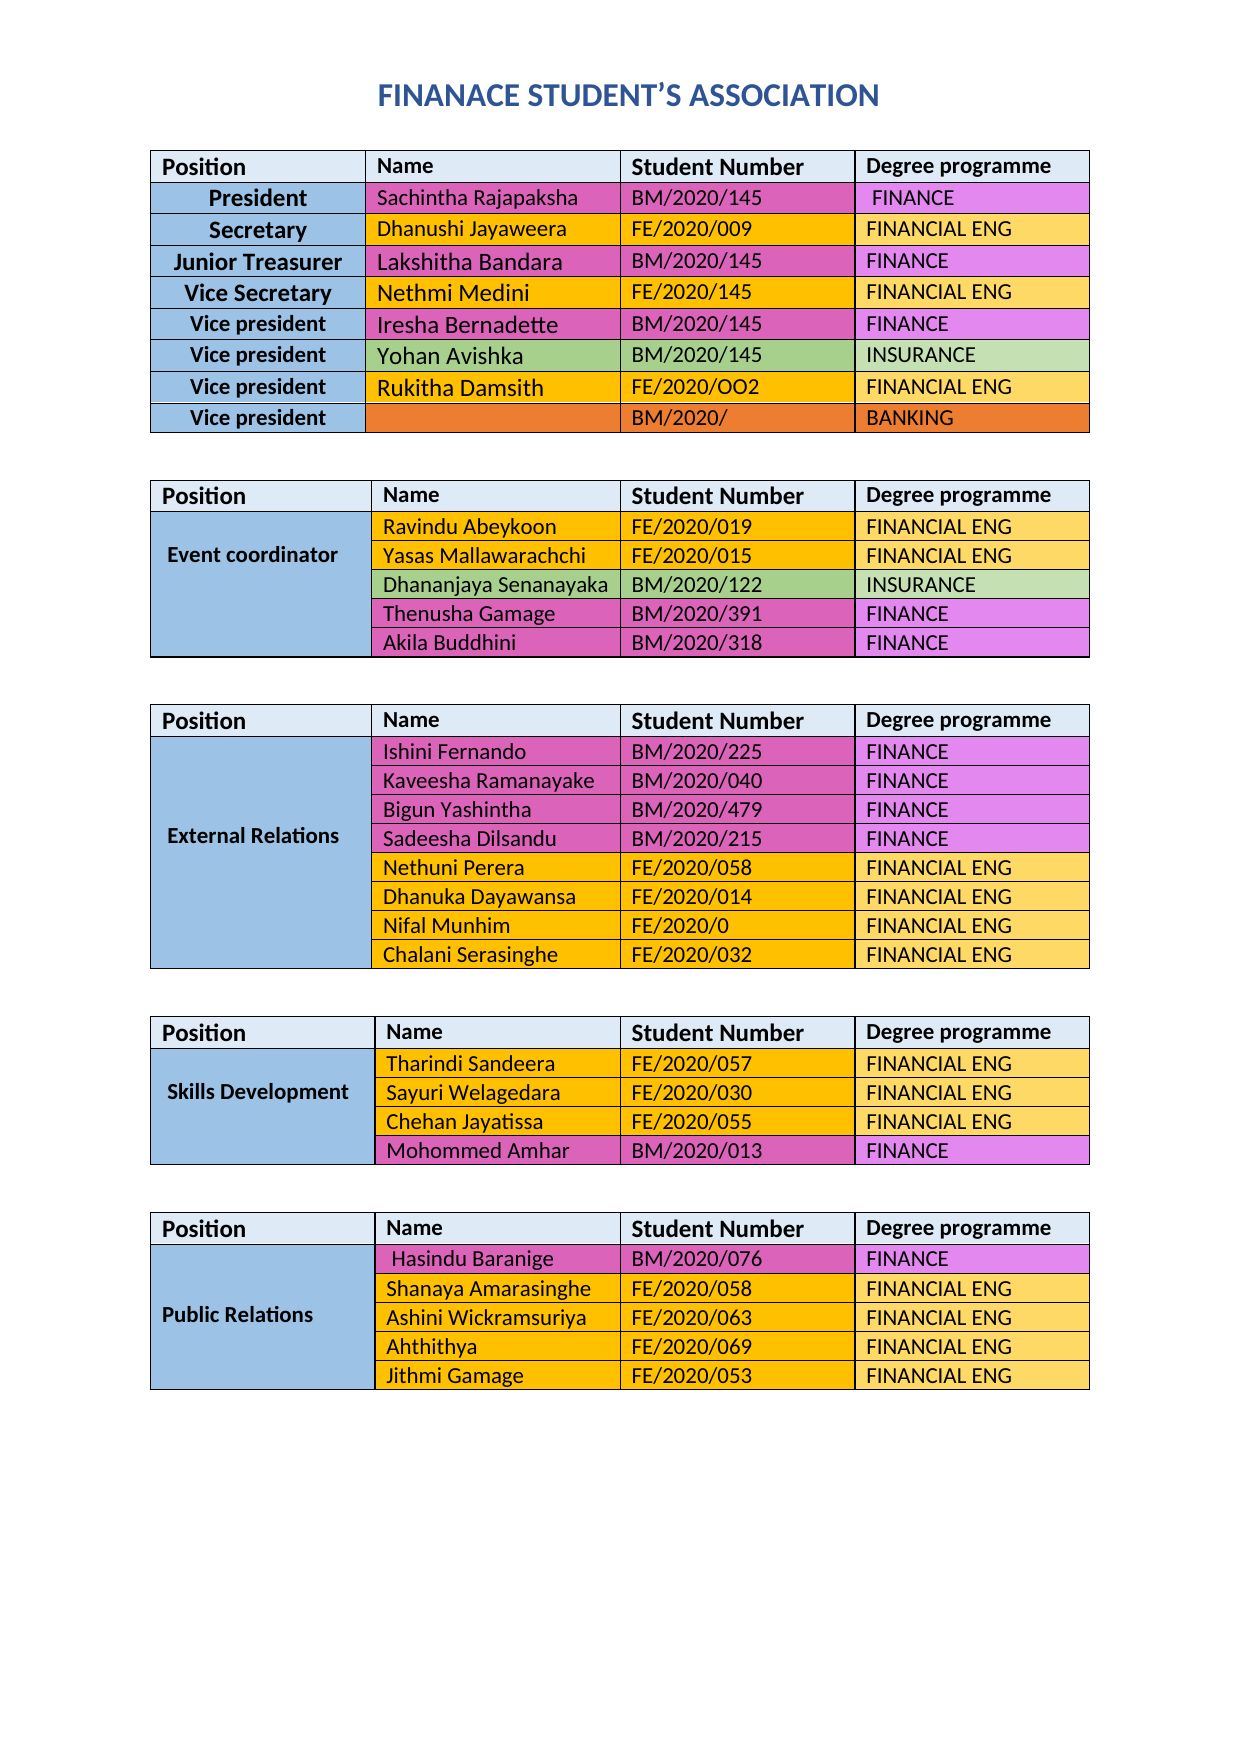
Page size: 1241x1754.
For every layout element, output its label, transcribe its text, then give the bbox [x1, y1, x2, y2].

table_cell BM/2020/215 [621, 824, 854, 852]
table_cell President [151, 183, 365, 213]
table_cell FE/2020/145 [621, 277, 854, 308]
table_cell Chalani Serasinghe [372, 940, 620, 968]
table_header Student Number [621, 1017, 854, 1048]
table_cell FE/2020/009 [621, 214, 854, 245]
table_cell Public Relations [151, 1245, 374, 1389]
table_cell Ashini Wickramsuriya [376, 1303, 620, 1331]
table_cell FINANCIAL ENG [856, 1361, 1089, 1389]
table_cell FINANCIAL ENG [856, 277, 1089, 308]
table_cell Shanaya Amarasinghe [376, 1274, 620, 1302]
table_cell Dhananjaya Senanayaka [372, 570, 620, 598]
table_cell FINANCIAL ENG [856, 512, 1089, 540]
table_cell Iresha Bernadette [366, 309, 620, 339]
table_cell Lakshitha Bandara [366, 246, 620, 276]
table_cell FE/2020/058 [621, 1274, 854, 1302]
table_cell BM/2020/013 [621, 1136, 854, 1164]
table_cell Ravindu Abeykoon [372, 512, 620, 540]
table_cell External Relations [151, 737, 371, 968]
table_cell Yasas Mallawarachchi [372, 541, 620, 569]
table_cell FINANCE [856, 246, 1089, 276]
table_cell Ahthithya [376, 1332, 620, 1360]
table_header Name [376, 1213, 620, 1243]
table_cell Sadeesha Dilsandu [372, 824, 620, 852]
table_cell FINANCE [856, 309, 1089, 339]
table_cell Secretary [151, 214, 365, 245]
table_cell BM/2020/145 [621, 246, 854, 276]
table_cell FINANCE [856, 737, 1089, 765]
table_header Name [366, 151, 620, 182]
table_cell Chehan Jayatissa [376, 1107, 620, 1135]
table_cell Tharindi Sandeera [376, 1049, 620, 1077]
table_cell FE/2020/019 [621, 512, 854, 540]
table_cell FINANCIAL ENG [856, 214, 1089, 245]
table_cell Dhanushi Jayaweera [366, 214, 620, 245]
table_cell FINANCE [856, 1245, 1089, 1273]
table_header Position [151, 705, 371, 736]
table_header Name [372, 481, 620, 511]
table_cell Nethmi Medini [366, 277, 620, 308]
table_cell FINANCIAL ENG [856, 1049, 1089, 1077]
table_cell BM/2020/318 [621, 628, 854, 656]
table_header Name [372, 705, 620, 736]
table_header Student Number [621, 481, 854, 511]
table_cell BM/2020/391 [621, 599, 854, 627]
table_cell Event coordinator [151, 512, 371, 656]
table_header Degree programme [856, 481, 1089, 511]
table_cell FINANCIAL ENG [856, 1332, 1089, 1360]
table_header Degree programme [856, 705, 1089, 736]
table_cell FINANCIAL ENG [856, 541, 1089, 569]
table_cell FE/2020/OO2 [621, 372, 854, 402]
table_cell Vice president [151, 404, 365, 432]
table_header Student Number [621, 1213, 854, 1243]
table_cell FINANCE [856, 766, 1089, 794]
table_header Degree programme [856, 1213, 1089, 1243]
table_cell FE/2020/055 [621, 1107, 854, 1135]
table_cell FINANCIAL ENG [856, 1274, 1089, 1302]
table_cell Junior Treasurer [151, 246, 365, 276]
table_cell Nethuni Perera [372, 853, 620, 881]
table_cell [366, 404, 620, 432]
table_cell Hasindu Baranige [376, 1245, 620, 1273]
table_cell BM/2020/122 [621, 570, 854, 598]
table_cell FINANCIAL ENG [856, 372, 1089, 402]
table_cell FINANCE [856, 183, 1089, 213]
table_cell FE/2020/057 [621, 1049, 854, 1077]
table_cell BM/2020/225 [621, 737, 854, 765]
table_cell INSURANCE [856, 340, 1089, 371]
table_cell FINANCE [856, 824, 1089, 852]
table_cell INSURANCE [856, 570, 1089, 598]
table_header Position [151, 151, 365, 182]
table_cell Vice president [151, 309, 365, 339]
table_cell Mohommed Amhar [376, 1136, 620, 1164]
table_cell Kaveesha Ramanayake [372, 766, 620, 794]
table_cell BM/2020/ [621, 404, 854, 432]
table_cell Nifal Munhim [372, 911, 620, 939]
table_cell FE/2020/030 [621, 1078, 854, 1106]
table_cell FINANCIAL ENG [856, 940, 1089, 968]
table_cell Vice Secretary [151, 277, 365, 308]
table_cell Sachintha Rajapaksha [366, 183, 620, 213]
table_header Position [151, 1017, 374, 1048]
table_header Student Number [621, 151, 854, 182]
table_cell Vice president [151, 340, 365, 371]
table_cell FE/2020/014 [621, 882, 854, 910]
table_cell BM/2020/076 [621, 1245, 854, 1273]
table_cell FINANCIAL ENG [856, 853, 1089, 881]
table_header Name [376, 1017, 620, 1048]
table_cell Vice president [151, 372, 365, 402]
table_cell Dhanuka Dayawansa [372, 882, 620, 910]
table_cell FE/2020/058 [621, 853, 854, 881]
table_cell FINANCIAL ENG [856, 882, 1089, 910]
table_cell FINANCE [856, 1136, 1089, 1164]
table_header Degree programme [856, 1017, 1089, 1048]
table_cell Skills Development [151, 1049, 374, 1164]
table_cell FINANCE [856, 599, 1089, 627]
table_cell FINANCIAL ENG [856, 1107, 1089, 1135]
table_cell FINANCIAL ENG [856, 911, 1089, 939]
table_cell FE/2020/053 [621, 1361, 854, 1389]
table_cell Ishini Fernando [372, 737, 620, 765]
table_cell Akila Buddhini [372, 628, 620, 656]
table_cell BM/2020/040 [621, 766, 854, 794]
table_cell FE/2020/0 [621, 911, 854, 939]
table_cell FINANCIAL ENG [856, 1303, 1089, 1331]
table_header Position [151, 481, 371, 511]
table_cell BM/2020/145 [621, 340, 854, 371]
table_cell BM/2020/145 [621, 309, 854, 339]
table_cell Yohan Avishka [366, 340, 620, 371]
table_cell FINANCE [856, 795, 1089, 823]
table_cell Rukitha Damsith [366, 372, 620, 402]
table_cell FE/2020/069 [621, 1332, 854, 1360]
table_cell BM/2020/479 [621, 795, 854, 823]
table_header Degree programme [856, 151, 1089, 182]
table_cell FE/2020/015 [621, 541, 854, 569]
table_cell FINANCIAL ENG [856, 1078, 1089, 1106]
table_cell Thenusha Gamage [372, 599, 620, 627]
table_cell FINANCE [856, 628, 1089, 656]
table_cell Sayuri Welagedara [376, 1078, 620, 1106]
table_header Position [151, 1213, 374, 1243]
table_cell Jithmi Gamage [376, 1361, 620, 1389]
table_cell FE/2020/063 [621, 1303, 854, 1331]
table_cell Bigun Yashintha [372, 795, 620, 823]
table_header Student Number [621, 705, 854, 736]
table_cell BANKING [856, 404, 1089, 432]
table_cell BM/2020/145 [621, 183, 854, 213]
table_cell FE/2020/032 [621, 940, 854, 968]
